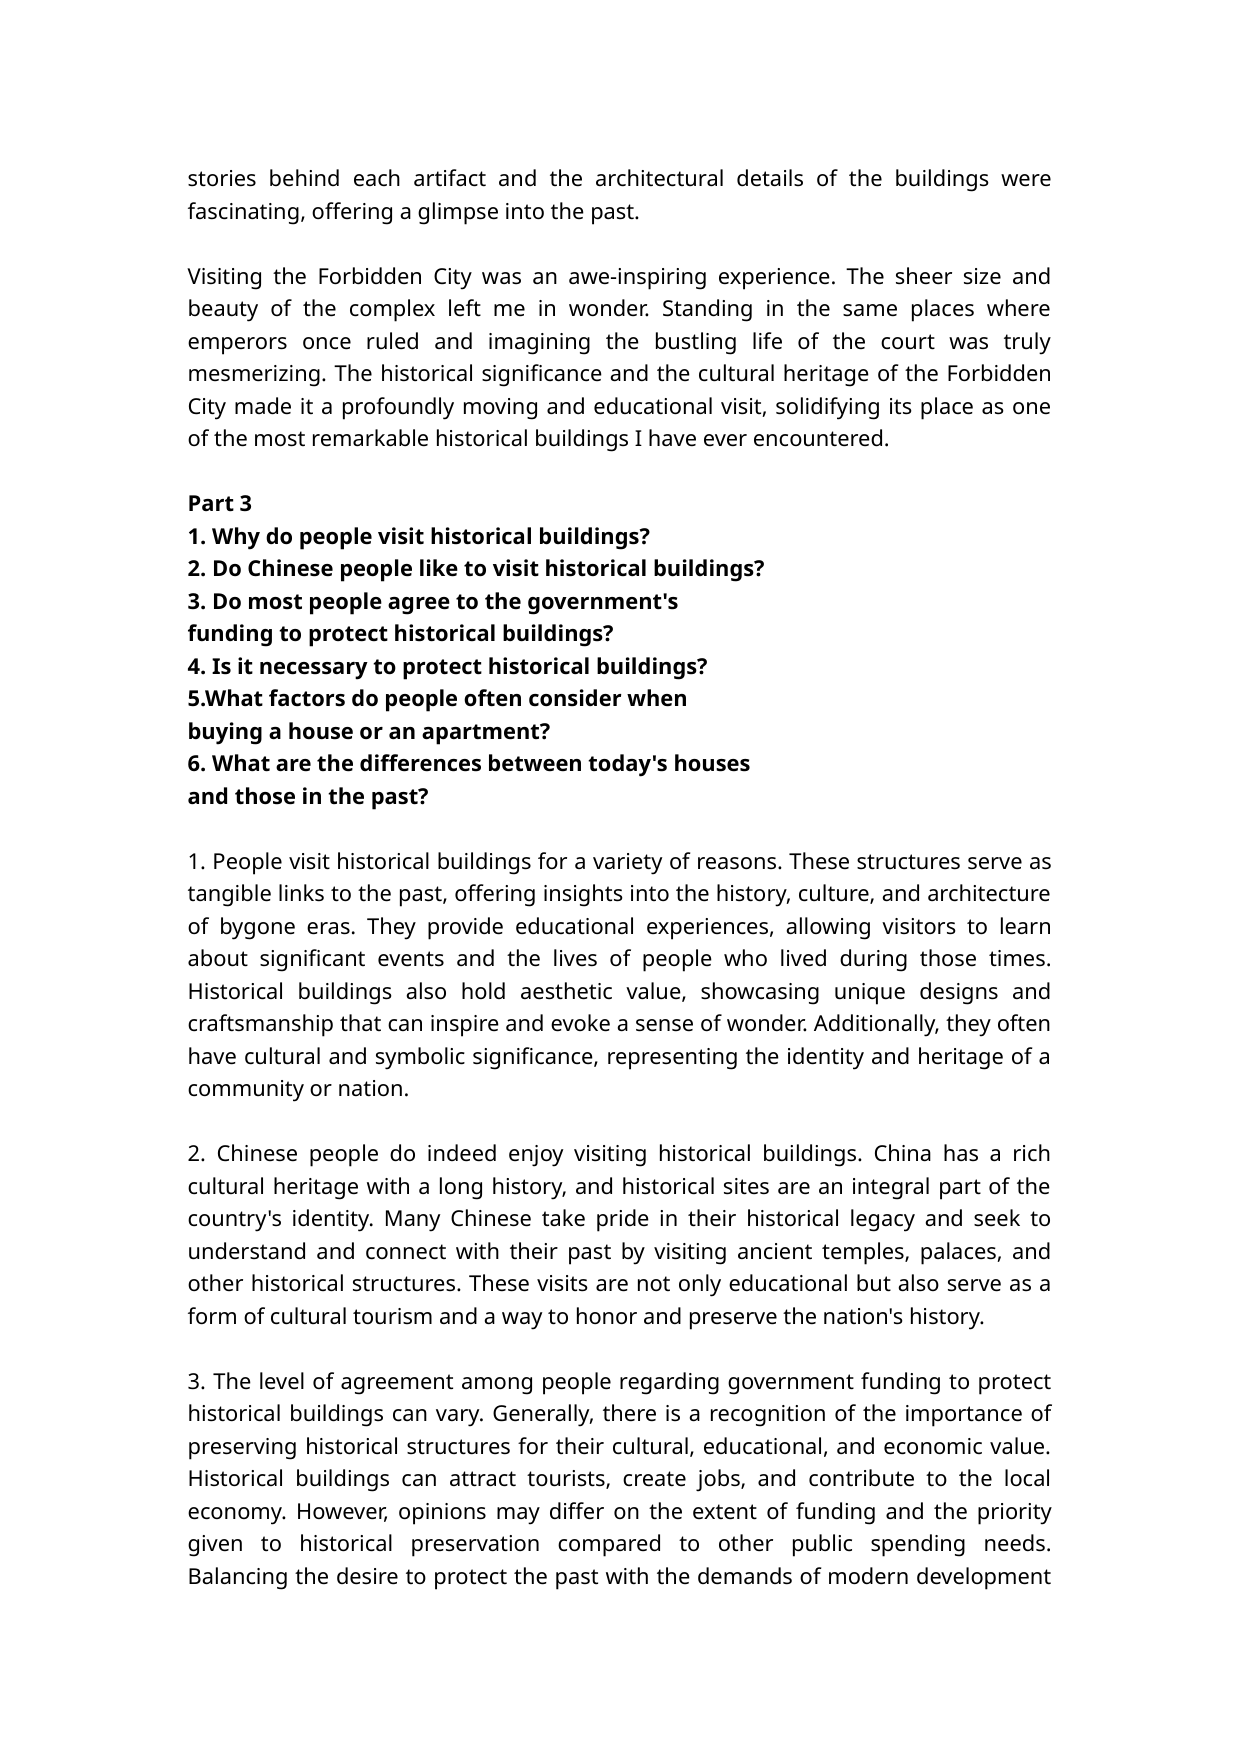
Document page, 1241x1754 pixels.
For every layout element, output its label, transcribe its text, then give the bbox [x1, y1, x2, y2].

text 2. Chinese people do indeed enjoy visiting historical buildings. China has a rich cultural heritage with a long history, and historical sites are an integral part of the country's identity. Many Chinese take pride in their historical legacy and seek to understand and connect with their past by visiting ancient temples, palaces, and other historical structures. These visits are not only educational but also serve as a form of cultural tourism and a way to honor and preserve the nation's history. [187, 1137, 1053, 1332]
text 1. People visit historical buildings for a variety of reasons. These structures serve as tangible links to the past, offering insights into the history, culture, and architecture of bygone eras. They provide educational experiences, allowing visitors to learn about significant events and the lives of people who lived during those times. Historical buildings also hold aesthetic value, showcasing unique designs and craftsmanship that can inspire and evoke a sense of wonder. Additionally, they often have cultural and symbolic significance, representing the identity and heritage of a community or nation. [187, 891, 1053, 1104]
text Visiting the Forbidden City was an awe-inspiring experience. The sheer size and beauty of the complex left me in wonder. Standing in the same places where emperors once ruled and imagining the bustling life of the court was truly mesmerizing. The historical significance and the cultural heritage of the Forbidden City made it a profoundly moving and educational visit, solidifying its place as one of the most remarkable historical buildings I have ever encountered. [187, 270, 1053, 454]
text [187, 1364, 1053, 1592]
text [187, 162, 1053, 227]
text Part 3 1. Why do people visit historical buildings? 2. Do Chinese people like to visit historical buildings? 3. Do most people agree to the government's funding to protect historical buildings? 4. Is it necessary to protect historical buildings? 5.What factors do people often consider when buying a house or an apartment? 6. What are the differences between today's houses and those in the past? [187, 487, 1053, 844]
